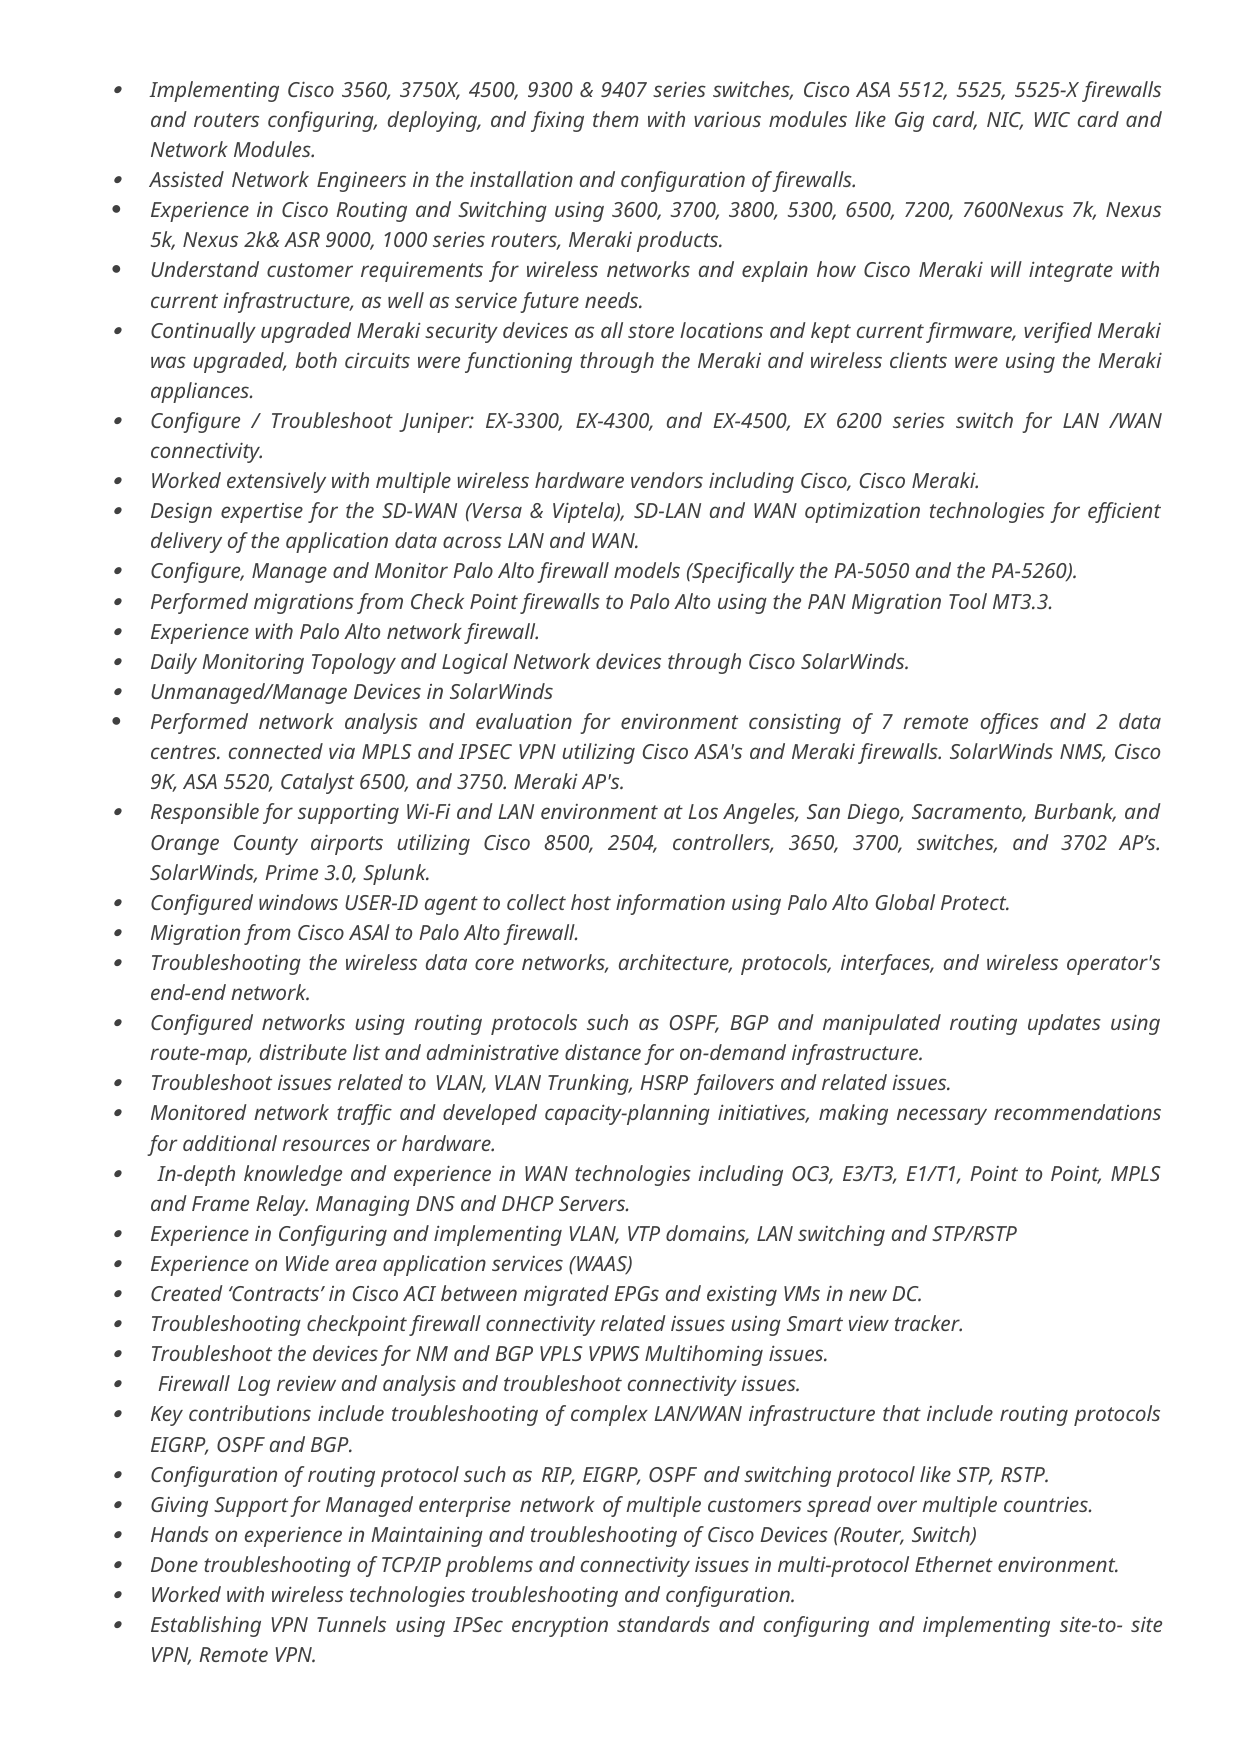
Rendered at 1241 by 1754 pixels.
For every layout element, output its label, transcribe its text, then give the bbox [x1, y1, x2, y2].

list Continually upgraded Meraki security devices as all store locations and kept current firmware, verified Meraki was upgraded, both circuits were functioning through the Meraki and wireless clients were using the Meraki appliances. [112, 316, 1165, 404]
list Giving Support for Managed enterprise network of multiple customers spread over multiple countries. [112, 1490, 1165, 1518]
list Configured windows USER-ID agent to collect host information using Palo Alto Global Protect. [112, 888, 1165, 916]
list Troubleshooting checkpoint firewall connectivity related issues using Smart view tracker. [112, 1309, 1165, 1338]
list Troubleshooting the wireless data core networks, architecture, protocols, interfaces, and wireless operator's end-end network. [112, 948, 1165, 1007]
list Experience with Palo Alto network firewall. [112, 617, 1165, 645]
list Worked extensively with multiple wireless hardware vendors including Cisco, Cisco Meraki. [112, 466, 1165, 495]
list Experience on Wide area application services (WAAS) [112, 1249, 1165, 1277]
list Performed migrations from Check Point firewalls to Palo Alto using the PAN Migration Tool MT3.3. [112, 587, 1165, 615]
list Configure / Troubleshoot Juniper: EX-3300, EX-4300, and EX-4500, EX 6200 series switch for LAN /WAN connectivity. [112, 406, 1165, 465]
list Configured networks using routing protocols such as OSPF, BGP and manipulated routing updates using route-map, distribute list and administrative distance for on-demand infrastructure. [112, 1008, 1165, 1067]
list Configure, Manage and Monitor Palo Alto firewall models (Specifically the PA-5050 and the PA-5260). [112, 557, 1165, 585]
list Unmanaged/Manage Devices in SolarWinds [112, 677, 1165, 706]
list Key contributions include troubleshooting of complex LAN/WAN infrastructure that include routing protocols EIGRP, OSPF and BGP. [112, 1399, 1165, 1458]
list In-depth knowledge and experience in WAN technologies including OC3, E3/T3, E1/T1, Point to Point, MPLS and Frame Relay. Managing DNS and DHCP Servers. [112, 1159, 1165, 1217]
list Troubleshoot the devices for NM and BGP VPLS VPWS Multihoming issues. [112, 1339, 1165, 1368]
list Worked with wireless technologies troubleshooting and configuration. [112, 1580, 1165, 1609]
list Establishing VPN Tunnels using IPSec encryption standards and configuring and implementing site-to- site VPN, Remote VPN. [112, 1610, 1165, 1669]
list Experience in Configuring and implementing VLAN, VTP domains, LAN switching and STP/RSTP [112, 1219, 1165, 1247]
list Migration from Cisco ASAl to Palo Alto firewall. [112, 918, 1165, 946]
list Configuration of routing protocol such as RIP, EIGRP, OSPF and switching protocol like STP, RSTP. [112, 1460, 1165, 1488]
list Hands on experience in Maintaining and troubleshooting of Cisco Devices (Router, Switch) [112, 1520, 1165, 1548]
list Responsible for supporting Wi-Fi and LAN environment at Los Angeles, San Diego, Sacramento, Burbank, and Orange County airports utilizing Cisco 8500, 2504, controllers, 3650, 3700, switches, and 3702 AP’s. SolarWinds, Prime 3.0, Splunk. [112, 797, 1165, 886]
list Implementing Cisco 3560, 3750X, 4500, 9300 & 9407 series switches, Cisco ASA 5512, 5525, 5525-X firewalls and routers configuring, deploying, and fixing them with various modules like Gig card, NIC, WIC card and Network Modules. [112, 75, 1165, 164]
list Firewall Log review and analysis and troubleshoot connectivity issues. [112, 1369, 1165, 1398]
list Performed network analysis and evaluation for environment consisting of 7 remote offices and 2 data centres. connected via MPLS and IPSEC VPN utilizing Cisco ASA's and Meraki firewalls. SolarWinds NMS, Cisco 9K, ASA 5520, Catalyst 6500, and 3750. Meraki AP's. [112, 707, 1165, 796]
list Daily Monitoring Topology and Logical Network devices through Cisco SolarWinds. [112, 647, 1165, 675]
list Troubleshoot issues related to VLAN, VLAN Trunking, HSRP failovers and related issues. [112, 1068, 1165, 1097]
list Monitored network traffic and developed capacity-planning initiatives, making necessary recommendations for additional resources or hardware. [112, 1098, 1165, 1157]
list Understand customer requirements for wireless networks and explain how Cisco Meraki will integrate with current infrastructure, as well as service future needs. [112, 256, 1165, 314]
list Design expertise for the SD-WAN (Versa & Viptela), SD-LAN and WAN optimization technologies for efficient delivery of the application data across LAN and WAN. [112, 496, 1165, 555]
list Assisted Network Engineers in the installation and configuration of firewalls. [112, 165, 1165, 194]
list Experience in Cisco Routing and Switching using 3600, 3700, 3800, 5300, 6500, 7200, 7600Nexus 7k, Nexus 5k, Nexus 2k& ASR 9000, 1000 series routers, Meraki products. [112, 195, 1165, 254]
list Created ‘Contracts’ in Cisco ACI between migrated EPGs and existing VMs in new DC. [112, 1279, 1165, 1308]
list Done troubleshooting of TCP/IP problems and connectivity issues in multi-protocol Ethernet environment. [112, 1550, 1165, 1578]
